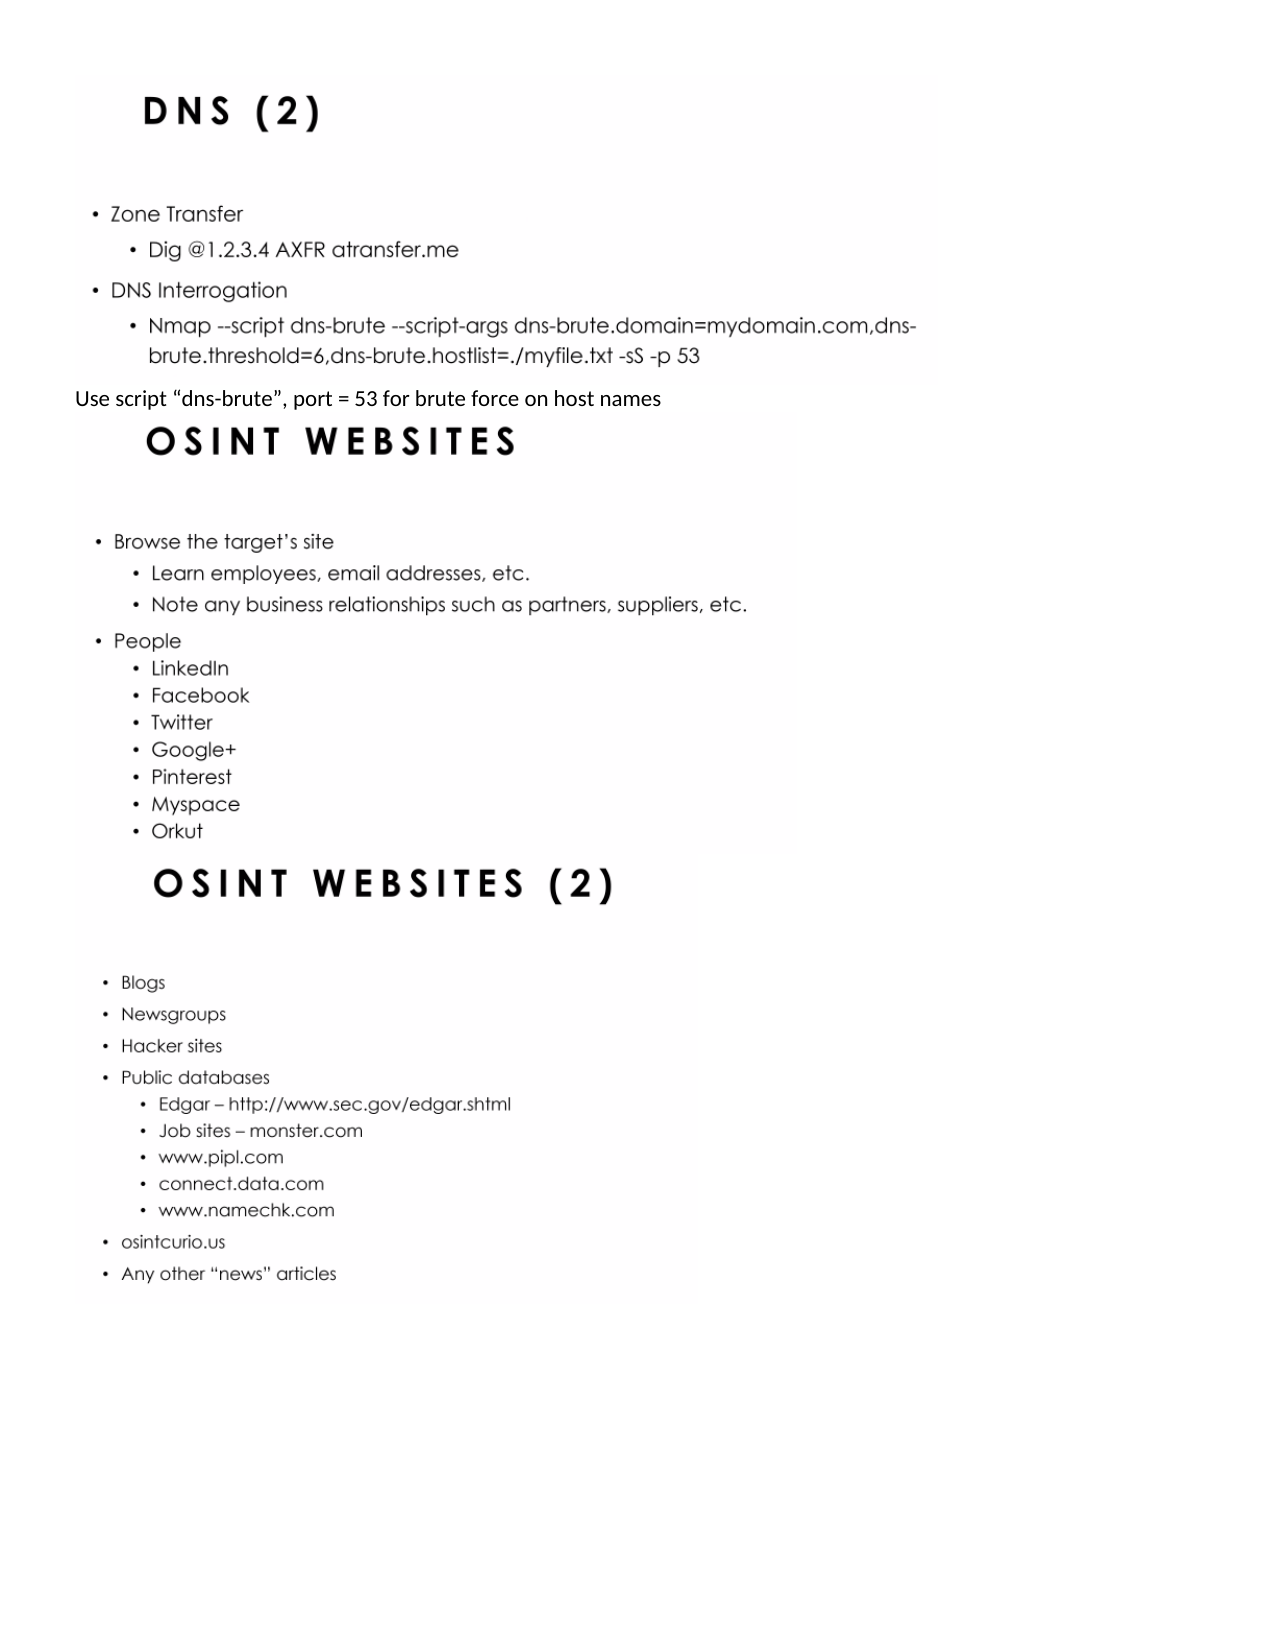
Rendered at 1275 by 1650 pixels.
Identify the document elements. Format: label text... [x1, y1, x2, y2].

text Use script “dns-brute”, port = 53 for brute force on host names [75, 384, 1200, 412]
